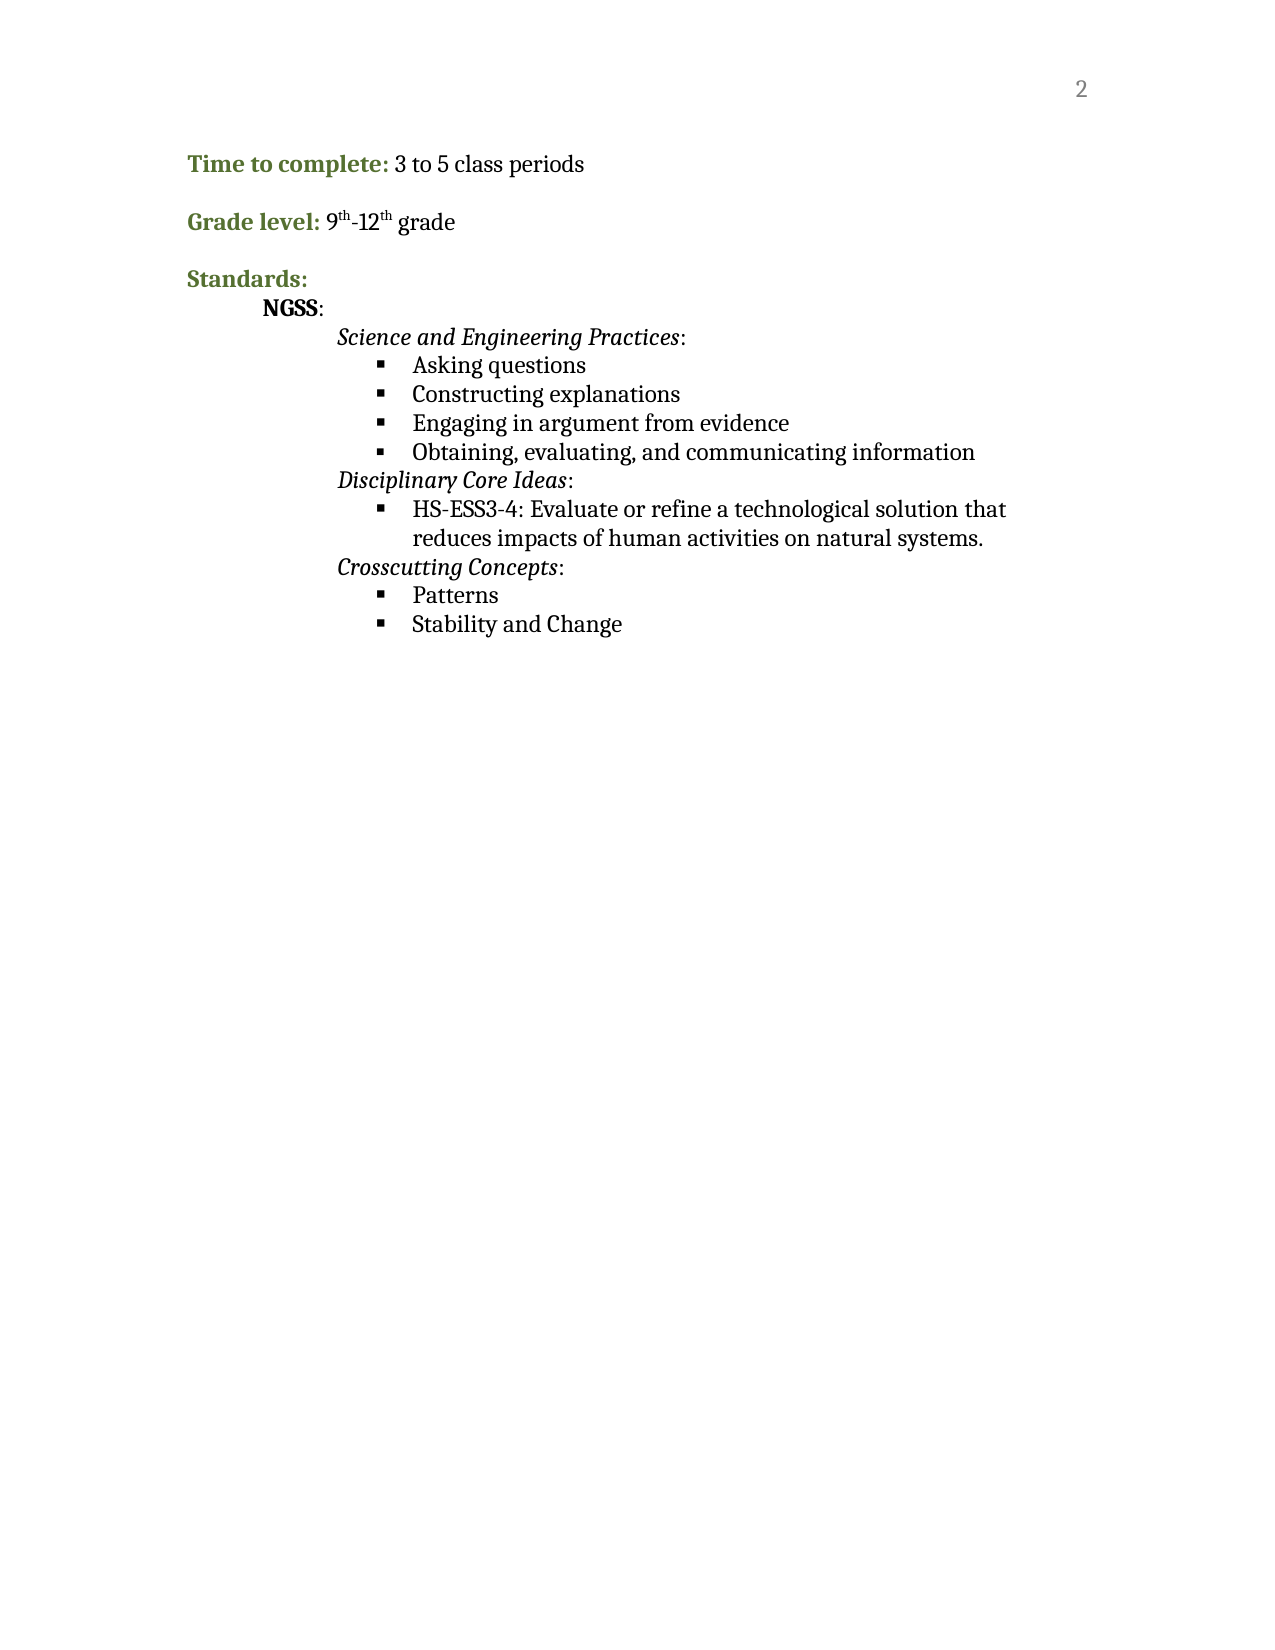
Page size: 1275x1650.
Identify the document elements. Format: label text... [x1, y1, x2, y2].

text Time to complete: 3 to 5 class periods [187, 150, 1087, 179]
list Engaging in argument from evidence [375, 409, 1087, 437]
list Patterns [375, 581, 1087, 610]
text Grade level: 9th-12th grade [187, 207, 1087, 236]
subtitle Crosscutting Concepts: [337, 552, 1087, 581]
list Constructing explanations [375, 380, 1087, 409]
subtitle Disciplinary Core Ideas: [187, 466, 1087, 495]
text NGSS: [187, 294, 1087, 322]
text Standards: [187, 265, 1087, 294]
list Stability and Change [375, 610, 1087, 639]
subtitle HS-ESS3-4: Evaluate or refine a technological solution that reduces impacts of human activities on natural systems. [375, 495, 1087, 552]
list Obtaining, evaluating, and communicating information [375, 437, 1087, 466]
list Asking questions [375, 351, 1087, 380]
text Science and Engineering Practices: [187, 322, 1087, 351]
